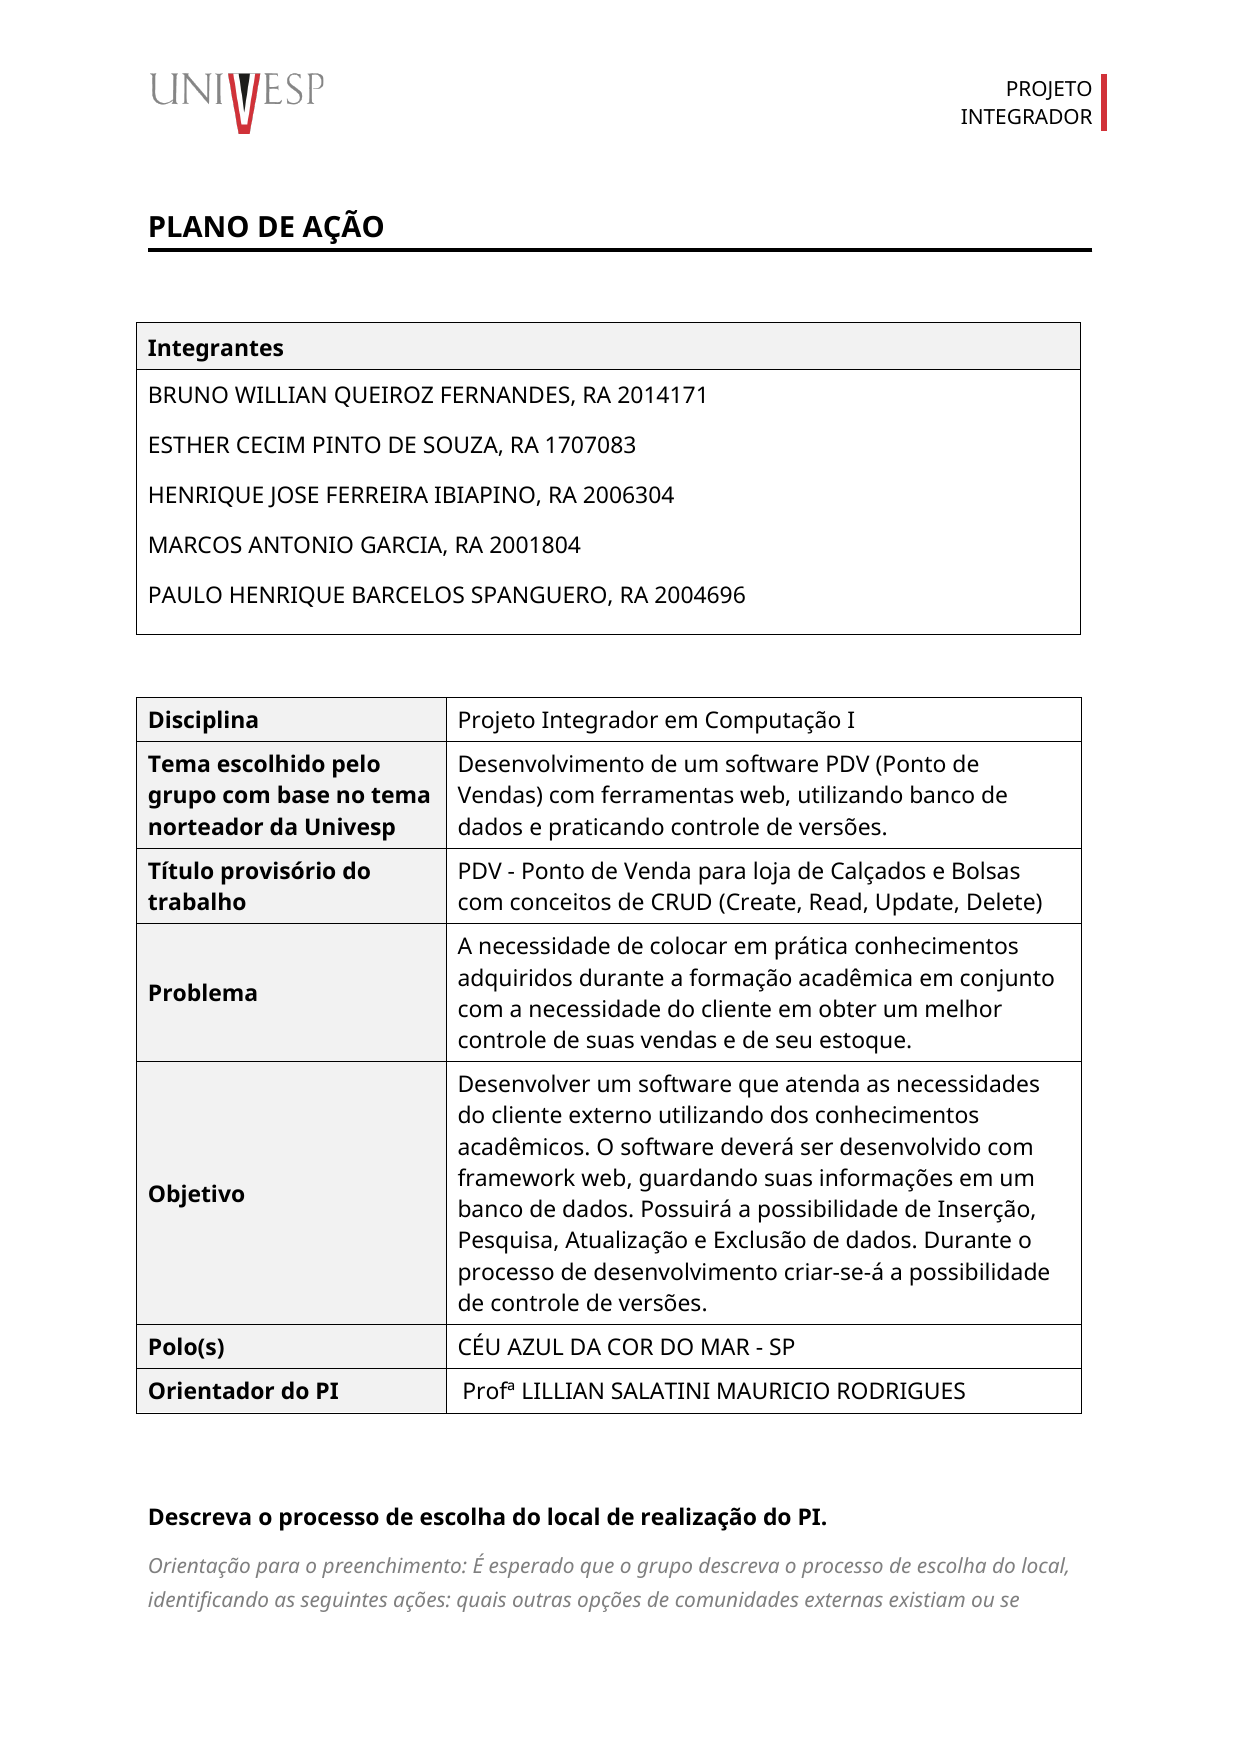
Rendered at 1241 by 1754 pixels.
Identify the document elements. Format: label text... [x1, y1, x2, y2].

table_cell A necessidade de colocar em prática conhecimentos adquiridos durante a formação acadêmica em conjunto com a necessidade do cliente em obter um melhor controle de suas vendas e de seu estoque. [447, 924, 1081, 1061]
table_cell Desenvolver um software que atenda as necessidades do cliente externo utilizando dos conhecimentos acadêmicos. O software deverá ser desenvolvido com framework web, guardando suas informações em um banco de dados. Possuirá a possibilidade de Inserção, Pesquisa, Atualização e Exclusão de dados. Durante o processo de desenvolvimento criar-se-á a possibilidade de controle de versões. [447, 1062, 1081, 1324]
text PLANO DE AÇÃO [148, 207, 1092, 248]
table_header Integrantes [137, 323, 1080, 369]
table_cell Problema [137, 924, 446, 1061]
table_cell Título provisório do trabalho [137, 849, 446, 923]
table_cell Tema escolhido pelo grupo com base no tema norteador da Univesp [137, 742, 446, 848]
table_cell Objetivo [137, 1062, 446, 1324]
text Descreva o processo de escolha do local de realização do PI. [148, 1501, 1092, 1532]
table_cell BRUNO WILLIAN QUEIROZ FERNANDES, RA 2014171 ESTHER CECIM PINTO DE SOUZA, RA 1707083 HENRIQUE JOSE FERREIRA IBIAPINO, RA 2006304 MARCOS ANTONIO GARCIA, RA 2001804 PAULO HENRIQUE BARCELOS SPANGUERO, RA 2004696 [137, 370, 1080, 634]
table_cell Desenvolvimento de um software PDV (Ponto de Vendas) com ferramentas web, utilizando banco de dados e praticando controle de versões. [447, 742, 1081, 848]
table_cell PDV - Ponto de Venda para loja de Calçados e Bolsas com conceitos de CRUD (Create, Read, Update, Delete) [447, 849, 1081, 923]
picture [150, 73, 324, 134]
table_cell CÉU AZUL DA COR DO MAR - SP [447, 1325, 1081, 1368]
table_header Projeto Integrador em Computação I [447, 698, 1081, 741]
table_cell Orientador do PI [137, 1369, 446, 1412]
table_cell Profª LILLIAN SALATINI MAURICIO RODRIGUES [447, 1369, 1081, 1412]
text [148, 1551, 1092, 1613]
table_header Disciplina [137, 698, 446, 741]
table_cell Polo(s) [137, 1325, 446, 1368]
